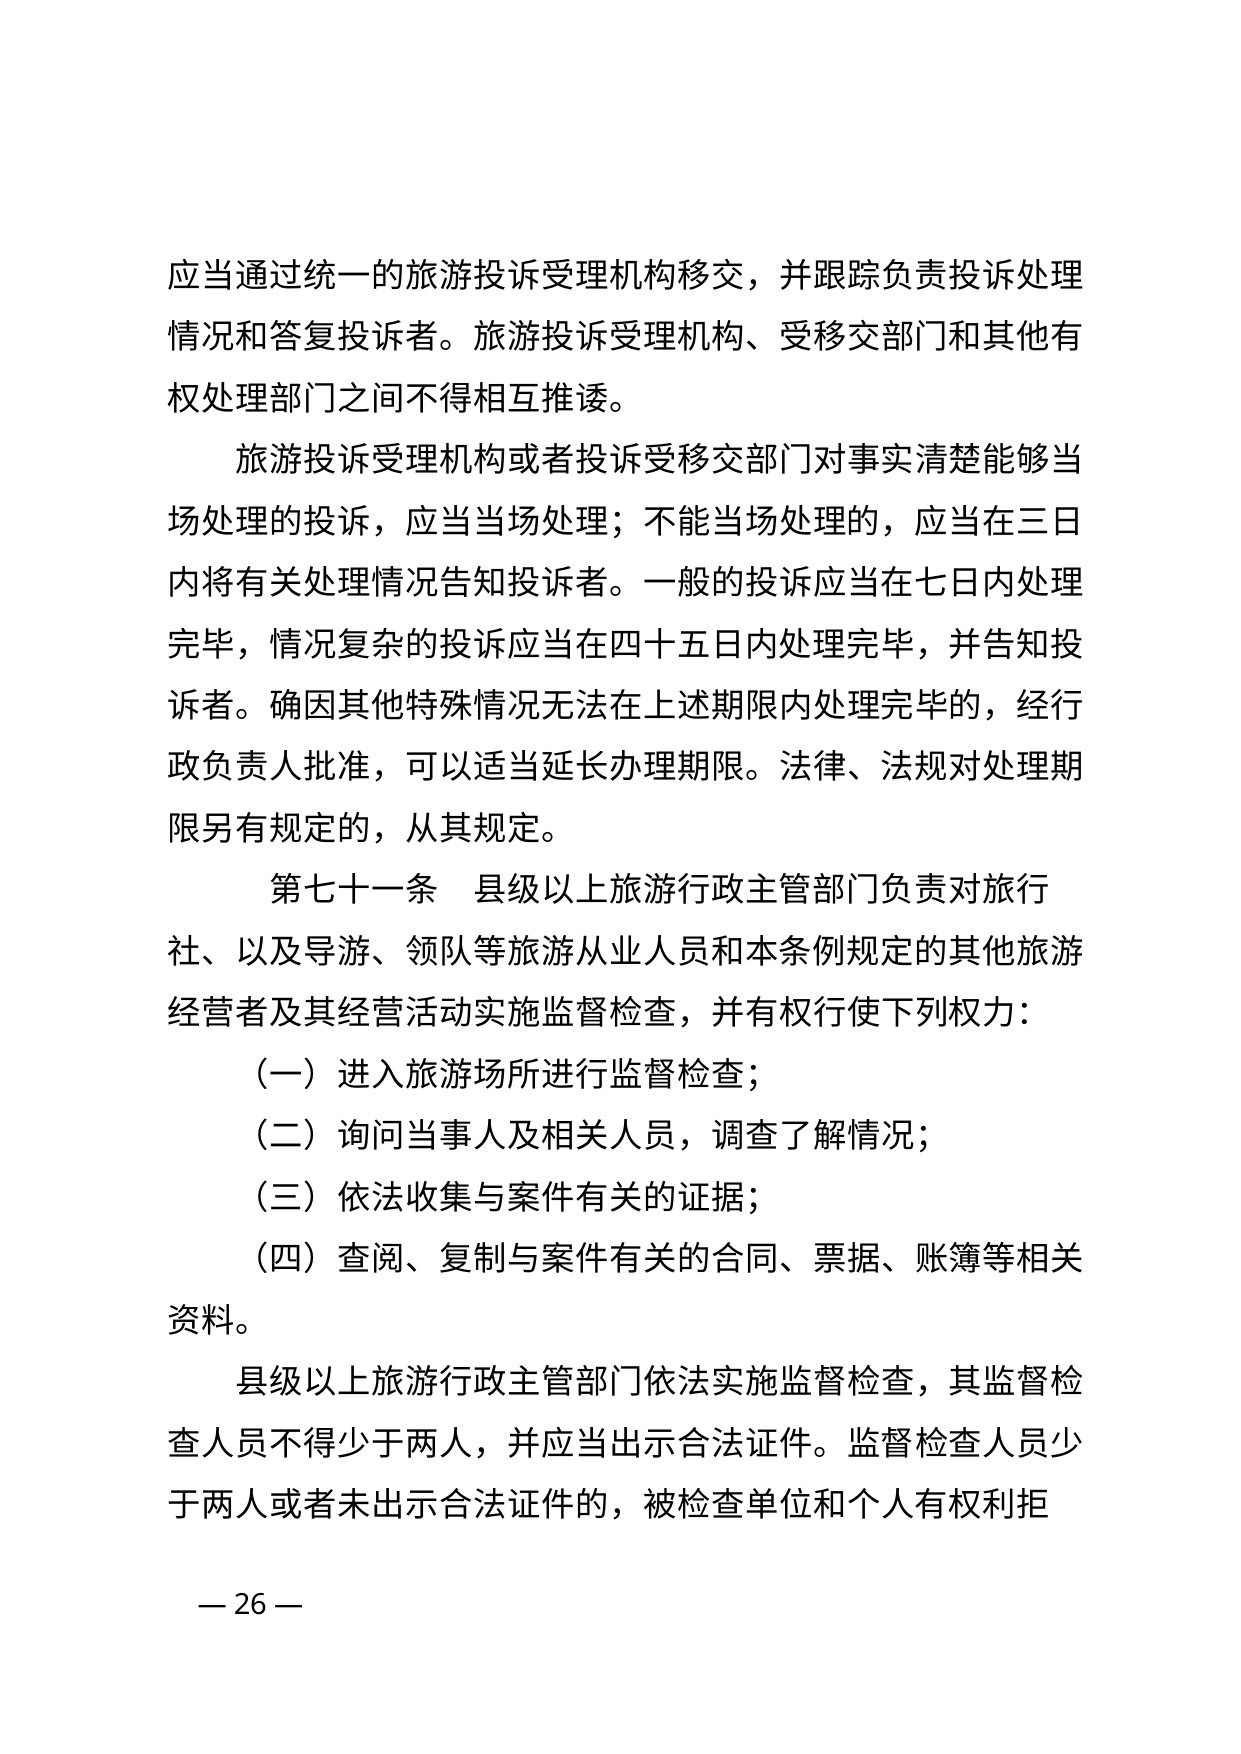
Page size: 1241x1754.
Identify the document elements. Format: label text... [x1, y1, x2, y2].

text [168, 242, 1084, 426]
text （四）查阅、复制与案件有关的合同、票据、账簿等相关资料。 [168, 1225, 1084, 1348]
text （一）进入旅游场所进行监督检查； [168, 1041, 1084, 1102]
text 第七十一条 县级以上旅游行政主管部门负责对旅行社、以及导游、领队等旅游从业人员和本条例规定的其他旅游经营者及其经营活动实施监督检查，并有权行使下列权力： [168, 857, 1084, 1041]
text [168, 1348, 1084, 1533]
text 旅游投诉受理机构或者投诉受移交部门对事实清楚能够当场处理的投诉，应当当场处理；不能当场处理的，应当在三日内将有关处理情况告知投诉者。一般的投诉应当在七日内处理完毕，情况复杂的投诉应当在四十五日内处理完毕，并告知投诉者。确因其他特殊情况无法在上述期限内处理完毕的，经行政负责人批准，可以适当延长办理期限。法律、法规对处理期限另有规定的，从其规定。 [168, 426, 1084, 857]
text （三）依法收集与案件有关的证据； [168, 1164, 1084, 1225]
text （二）询问当事人及相关人员，调查了解情况； [168, 1102, 1084, 1164]
